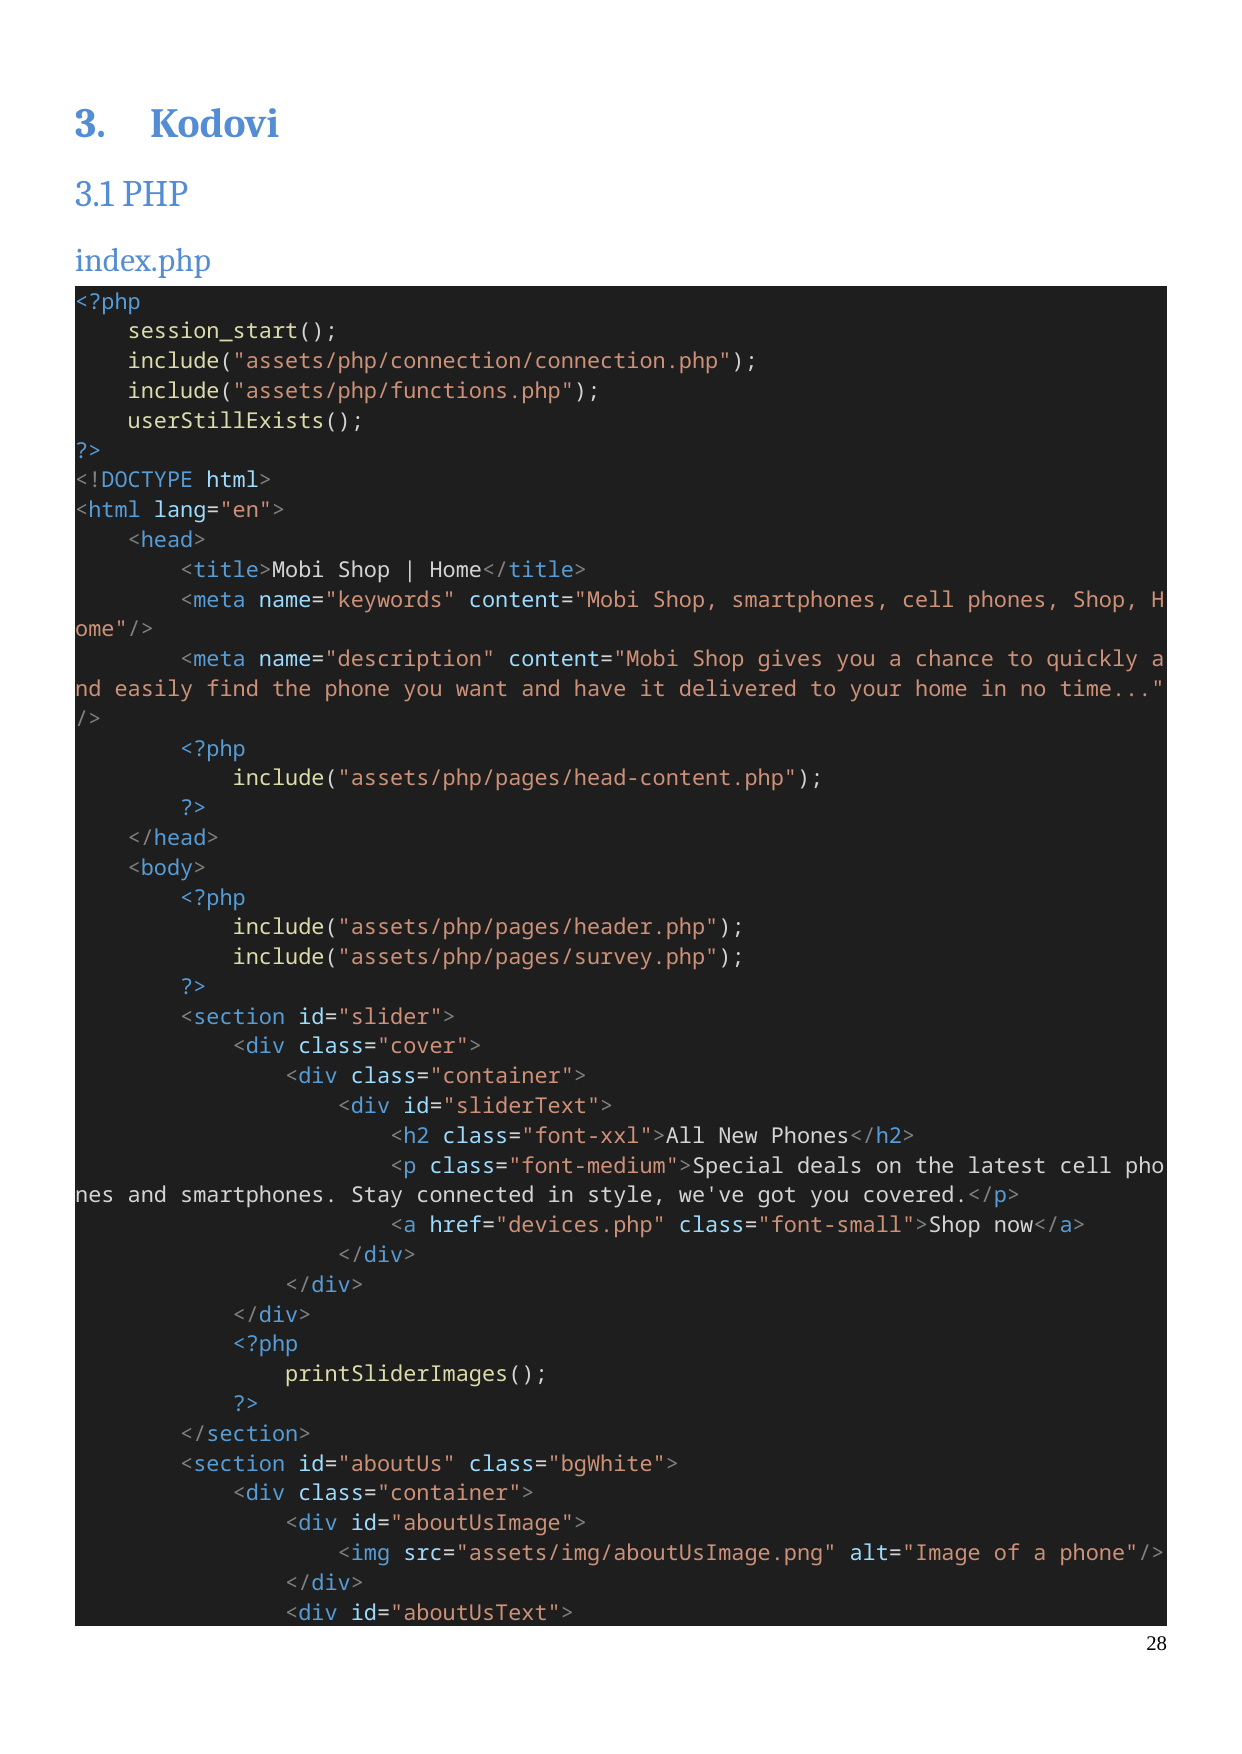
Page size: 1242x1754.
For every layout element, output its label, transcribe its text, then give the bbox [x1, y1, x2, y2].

text <h2 class="font-xxl">All New Phones</h2> [75, 1120, 1167, 1149]
text <title>Mobi Shop | Home</title> [75, 554, 1167, 583]
text <div id="aboutUsText"> [75, 1596, 1167, 1626]
text </section> [75, 1418, 1167, 1447]
text include("assets/php/connection/connection.php"); [75, 345, 1167, 375]
text <head> [75, 524, 1167, 554]
text </head> [75, 822, 1167, 852]
text <section id="aboutUs" class="bgWhite"> [75, 1447, 1167, 1477]
text ?> [75, 971, 1167, 1001]
text ?> [75, 434, 1167, 464]
text <img src="assets/img/aboutUsImage.png" alt="Image of a phone"/> [75, 1537, 1167, 1567]
text <html lang="en"> [75, 494, 1167, 524]
text <?php [75, 286, 1167, 315]
subtitle 3.1 PHP [75, 173, 1167, 216]
text <div class="container"> [75, 1060, 1167, 1090]
text <section id="slider"> [75, 1001, 1167, 1030]
text ?> [75, 792, 1167, 822]
text include("assets/php/pages/header.php"); [75, 911, 1167, 941]
text <?php [75, 881, 1167, 911]
text </div> [75, 1239, 1167, 1269]
text include("assets/php/pages/survey.php"); [75, 941, 1167, 971]
text <?php [75, 1328, 1167, 1358]
text </div> [75, 1298, 1167, 1328]
text <div id="aboutUsImage"> [75, 1507, 1167, 1537]
text include("assets/php/functions.php"); [75, 375, 1167, 405]
text <body> [75, 852, 1167, 881]
text <!DOCTYPE html> [75, 464, 1167, 494]
text <div class="container"> [75, 1477, 1167, 1507]
text include("assets/php/pages/head-content.php"); [75, 762, 1167, 792]
text <div id="sliderText"> [75, 1090, 1167, 1120]
text session_start(); [75, 315, 1167, 345]
text printSliderImages(); [75, 1358, 1167, 1388]
text userStillExists(); [75, 405, 1167, 434]
subtitle index.php [75, 241, 1167, 279]
subtitle Kodovi [75, 100, 1167, 148]
text <a href="devices.php" class="font-small">Shop now</a> [75, 1209, 1167, 1239]
text <meta name="keywords" content="Mobi Shop, smartphones, cell phones, Shop, Home"/> [75, 583, 1167, 643]
text </div> [75, 1269, 1167, 1298]
text </div> [75, 1567, 1167, 1596]
text <?php [75, 732, 1167, 762]
text ?> [75, 1388, 1167, 1418]
text <div class="cover"> [75, 1030, 1167, 1060]
text <meta name="description" content="Mobi Shop gives you a chance to quickly and easily find the phone you want and have it delivered to your home in no time..."/> [75, 643, 1167, 732]
text <p class="font-medium">Special deals on the latest cell phones and smartphones. Stay connected in style, we've got you covered.</p> [75, 1149, 1167, 1209]
